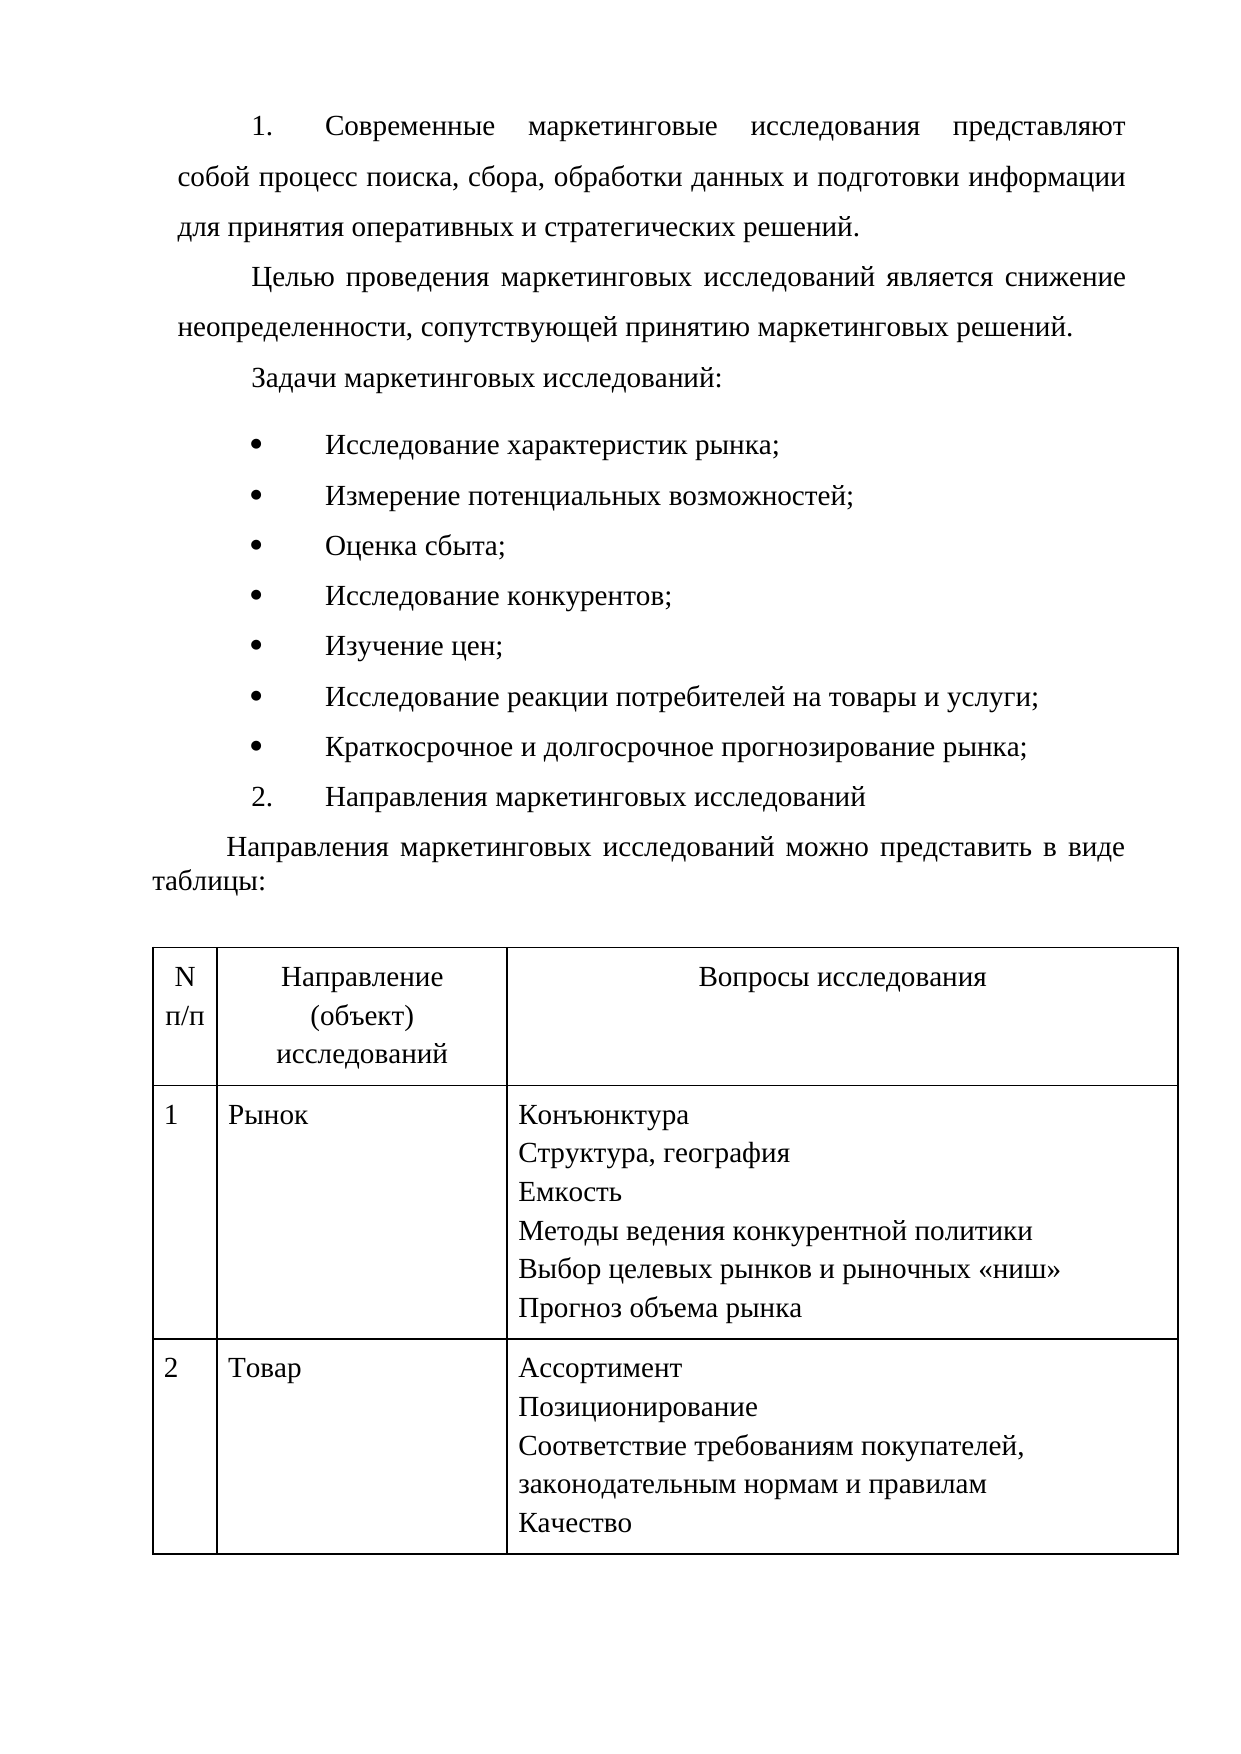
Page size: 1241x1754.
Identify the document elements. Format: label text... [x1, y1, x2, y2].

table_header N п/п [154, 948, 216, 1084]
list Исследование конкурентов; [251, 578, 1126, 612]
list Современные маркетинговые исследования представляют собой процесс поиска, сбора, обработки данных и подготовки информации для принятия оперативных и стратегических решений. [177, 108, 1126, 242]
table_header Вопросы исследования [508, 948, 1177, 1084]
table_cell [508, 1340, 1177, 1553]
list Изучение цен; [251, 628, 1126, 662]
text Целью проведения маркетинговых исследований является снижение неопределенности, сопутствующей принятию маркетинговых решений. [177, 259, 1126, 343]
list Исследование реакции потребителей на товары и услуги; [251, 679, 1126, 713]
list Направления маркетинговых исследований можно представить в виде таблицы: [152, 829, 1126, 897]
list Направления маркетинговых исследований [251, 779, 1126, 813]
table_cell 2 [154, 1340, 216, 1553]
list Краткосрочное и долгосрочное прогнозирование рынка; [251, 729, 1126, 763]
table_header Направление (объект) исследований [218, 948, 506, 1084]
list Измерение потенциальных возможностей; [251, 478, 1126, 511]
table_cell Конъюнктура Структура, география Емкость Методы ведения конкурентной политики Выбор целевых рынков и рыночных «ниш» Прогноз объема рынка [508, 1086, 1177, 1338]
text Задачи маркетинговых исследований: [177, 360, 1126, 393]
list Исследование характеристик рынка; [251, 427, 1126, 461]
table_cell Рынок [218, 1086, 506, 1338]
table_cell Товар [218, 1340, 506, 1553]
list Оценка сбыта; [251, 528, 1126, 562]
table_cell 1 [154, 1086, 216, 1338]
